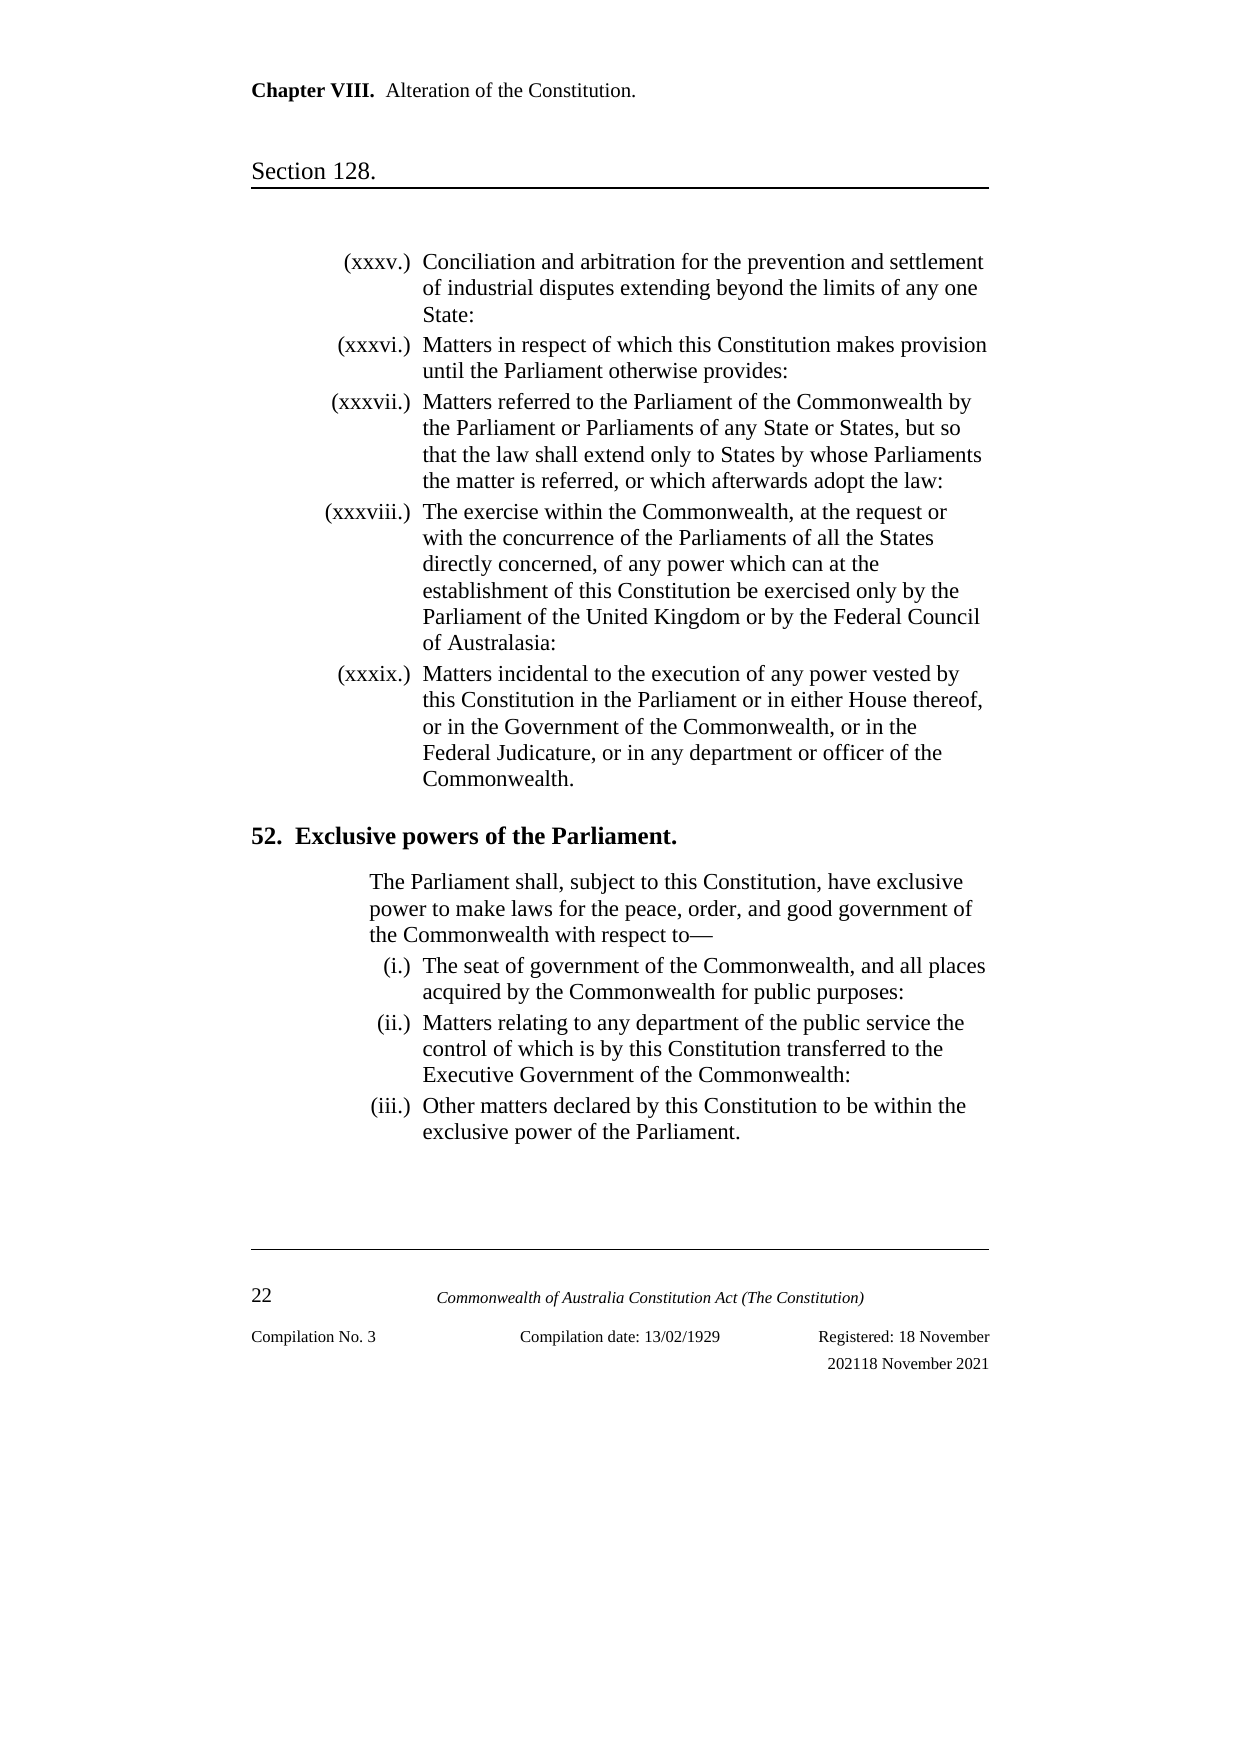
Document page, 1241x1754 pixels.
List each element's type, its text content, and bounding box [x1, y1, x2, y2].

text (xxxvii.) Matters referred to the Parliament of the Commonwealth by the Parliament or Parliaments of any State or States, but so that the law shall extend only to States by whose Parliaments the matter is referred, or which afterwards adopt the law: [251, 388, 989, 493]
text 52. Exclusive powers of the Parliament. [251, 821, 989, 850]
text (xxxviii.) The exercise within the Commonwealth, at the request or with the concurrence of the Parliaments of all the States directly concerned, of any power which can at the establishment of this Constitution be exercised only by the Parliament of the United Kingdom or by the Federal Council of Australasia: [251, 498, 989, 656]
text (ii.) Matters relating to any department of the public service the control of which is by this Constitution transferred to the Executive Government of the Commonwealth: [251, 1008, 989, 1088]
text (xxxvi.) Matters in respect of which this Constitution makes provision until the Parliament otherwise provides: [251, 331, 989, 384]
text (xxxv.) Conciliation and arbitration for the prevention and settlement of industrial disputes extending beyond the limits of any one State: [251, 248, 989, 327]
text (i.) The seat of government of the Commonwealth, and all places acquired by the Commonwealth for public purposes: [251, 952, 989, 1004]
text (iii.) Other matters declared by this Constitution to be within the exclusive power of the Parliament. [251, 1092, 989, 1144]
text The Parliament shall, subject to this Constitution, have exclusive power to make laws for the peace, order, and good government of the Commonwealth with respect to— [251, 868, 989, 947]
text (xxxix.) Matters incidental to the execution of any power vested by this Constitution in the Parliament or in either House thereof, or in the Government of the Commonwealth, or in the Federal Judicature, or in any department or officer of the Commonwealth. [251, 660, 989, 792]
